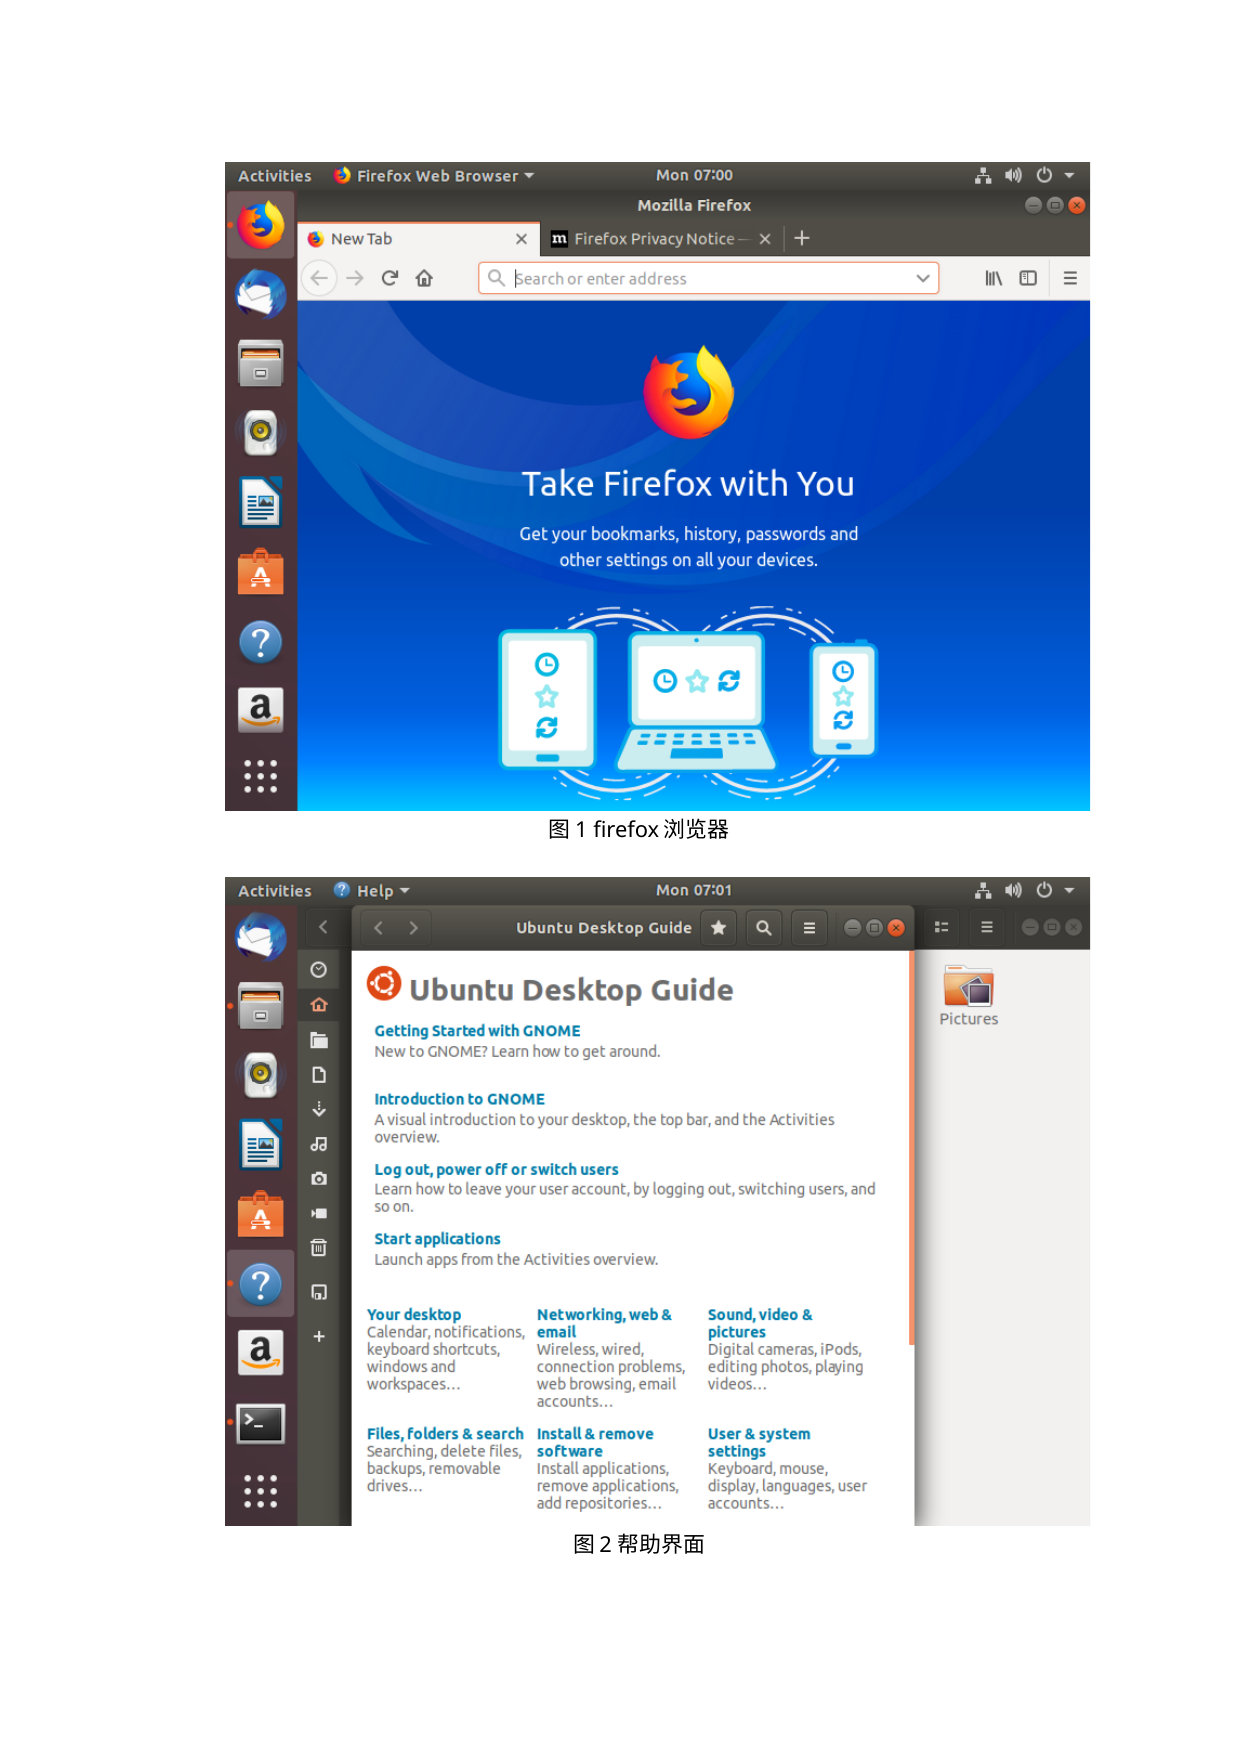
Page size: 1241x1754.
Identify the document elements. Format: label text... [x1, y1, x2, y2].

list 图1 firefox浏览器 [225, 812, 1053, 844]
list 图2 帮助界面 [225, 1527, 1053, 1559]
picture [646, 790, 658, 795]
picture [225, 877, 1091, 1526]
picture [225, 162, 1091, 811]
picture [729, 791, 750, 798]
